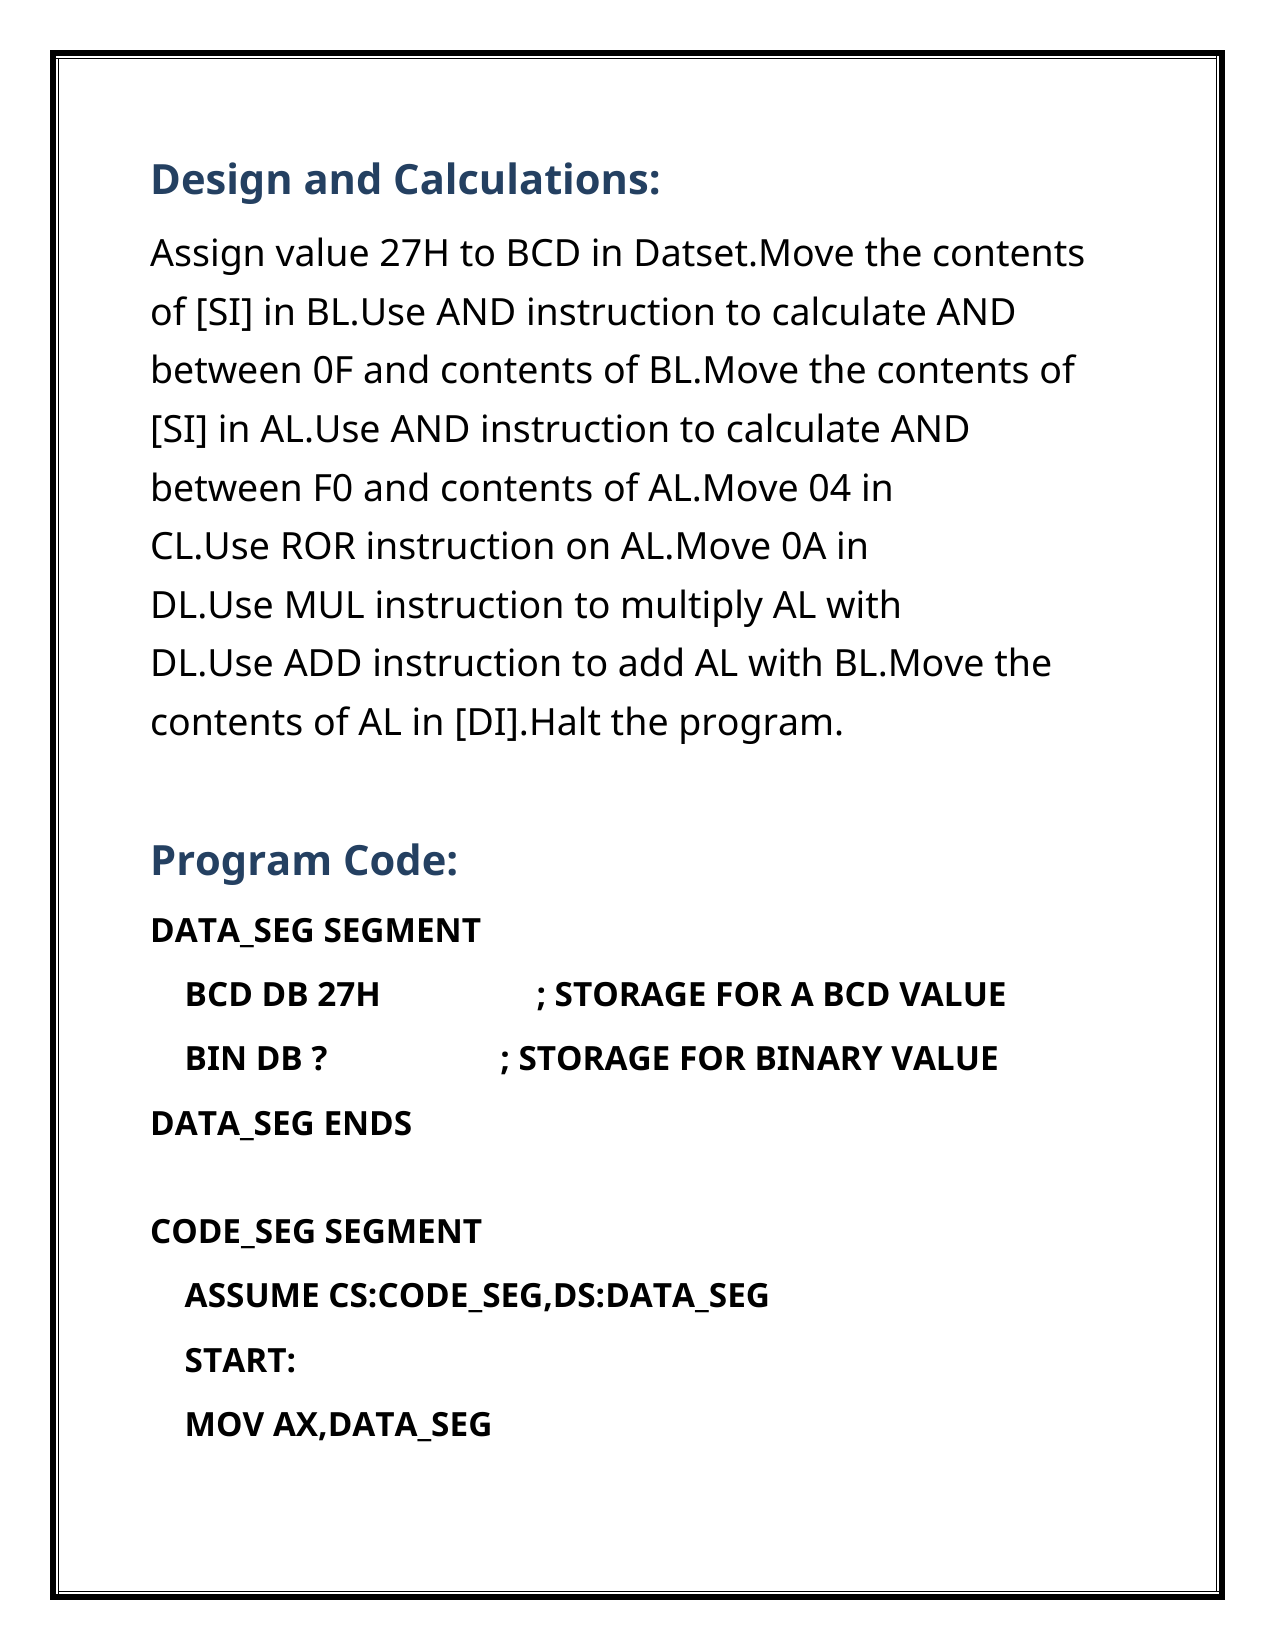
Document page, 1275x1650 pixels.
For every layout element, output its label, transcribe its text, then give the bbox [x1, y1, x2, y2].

text BCD DB 27H ; STORAGE FOR A BCD VALUE [150, 971, 1125, 1016]
text START: [150, 1336, 1125, 1382]
text Design and Calculations: [150, 150, 1125, 207]
text BIN DB ? ; STORAGE FOR BINARY VALUE [150, 1035, 1125, 1081]
text ASSUME CS:CODE_SEG,DS:DATA_SEG [150, 1272, 1125, 1318]
text DATA_SEG ENDS [150, 1099, 1125, 1145]
text DATA_SEG SEGMENT [150, 907, 1125, 952]
text Assign value 27H to BCD in Datset.Move the contents of [SI] in BL.Use AND instruction to calculate AND between 0F and contents of BL.Move the contents of [SI] in AL.Use AND instruction to calculate AND between F0 and contents of AL.Move 04 in CL.Use ROR instruction on AL.Move 0A in DL.Use MUL instruction to multiply AL with DL.Use ADD instruction to add AL with BL.Move the contents of AL in [DI].Halt the program. [150, 226, 1125, 746]
text Program Code: [150, 830, 1125, 887]
text MOV AX,DATA_SEG [150, 1401, 1125, 1446]
text CODE_SEG SEGMENT [150, 1208, 1125, 1253]
